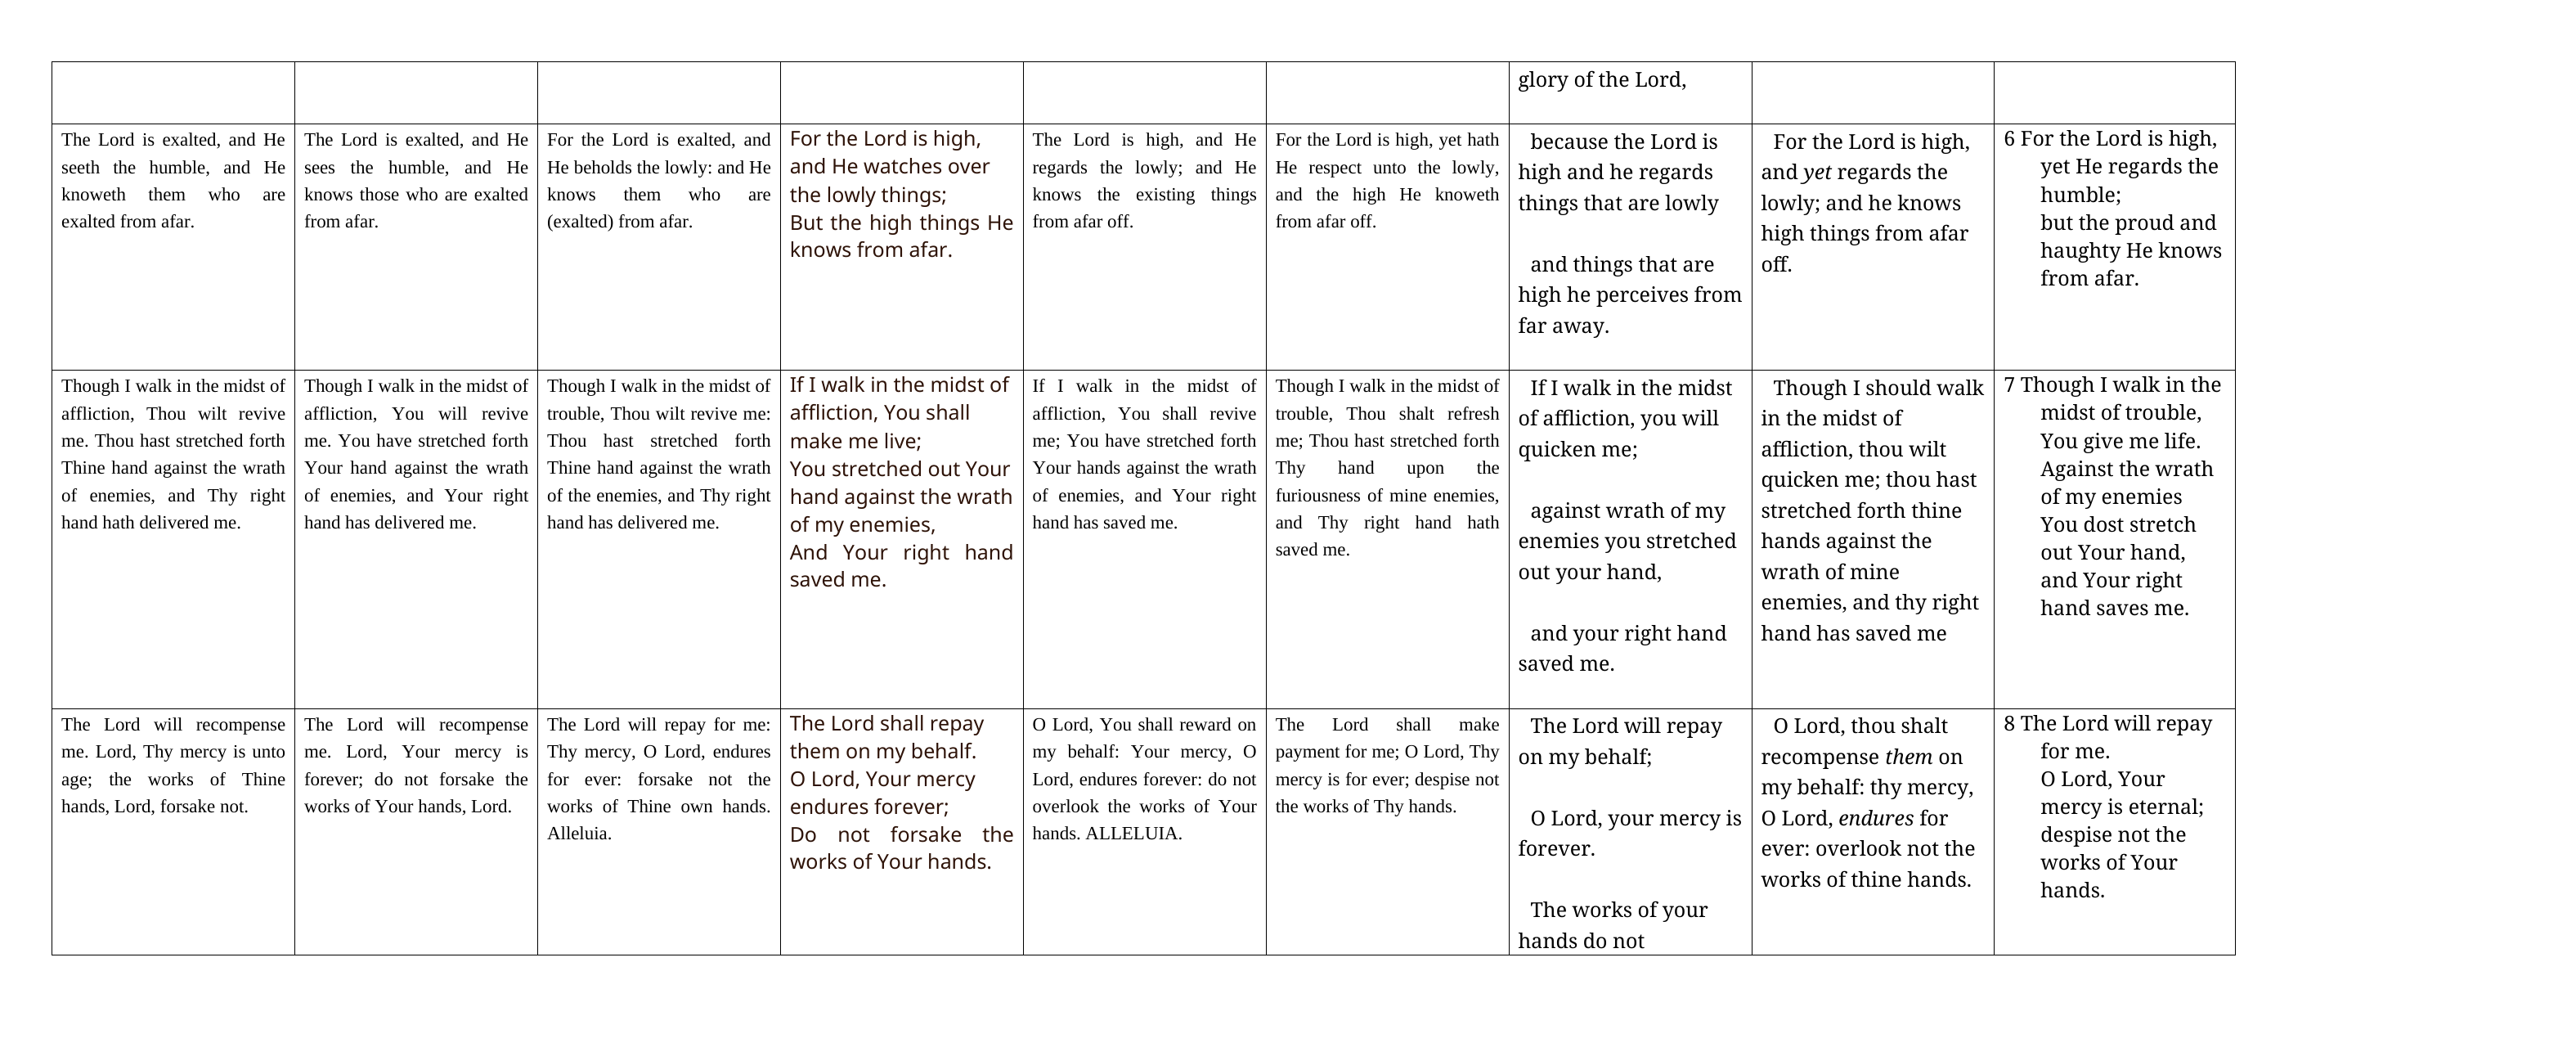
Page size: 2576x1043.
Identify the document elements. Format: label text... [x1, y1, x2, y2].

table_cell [1510, 709, 1752, 955]
table_cell 7 Though I walk in the midst of trouble, You give me life. Against the wrath of my enemies You dost stretch out Your hand, and Your right hand saves me. [1995, 371, 2235, 708]
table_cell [52, 709, 294, 955]
table_cell Though I walk in the midst of affliction, Thou wilt revive me. Thou hast stretched forth Thine hand against the wrath of enemies, and Thy right hand hath delivered me. [52, 371, 294, 708]
table_cell The Lord is exalted, and He sees the humble, and He knows those who are exalted from afar. [295, 124, 537, 370]
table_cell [1024, 62, 1266, 124]
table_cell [781, 709, 1023, 955]
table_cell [1995, 709, 2235, 955]
table_cell The Lord is exalted, and He seeth the humble, and He knoweth them who are exalted from afar. [52, 124, 294, 370]
table_cell The Lord is high, and He regards the lowly; and He knows the existing things from afar off. [1024, 124, 1266, 370]
table_cell For the Lord is high, and yet regards the lowly; and he knows high things from afar off. [1752, 124, 1994, 370]
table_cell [1267, 62, 1509, 124]
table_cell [295, 709, 537, 955]
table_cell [52, 62, 294, 124]
table_cell If I walk in the midst of affliction, You shall make me live; You stretched out Your hand against the wrath of my enemies, And Your right hand saved me. [781, 371, 1023, 708]
table_cell Though I should walk in the midst of affliction, thou wilt quicken me; thou hast stretched forth thine hands against the wrath of mine enemies, and thy right hand has saved me [1752, 371, 1994, 708]
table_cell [1267, 709, 1509, 955]
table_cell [538, 62, 780, 124]
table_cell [781, 62, 1023, 124]
table_cell because the Lord is high and he regards things that are lowly and things that are high he perceives from far away. [1510, 124, 1752, 370]
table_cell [1752, 709, 1994, 955]
table_cell For the Lord is exalted, and He beholds the lowly: and He knows them who are (exalted) from afar. [538, 124, 780, 370]
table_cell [1510, 62, 1752, 124]
table_cell If I walk in the midst of affliction, You shall revive me; You have stretched forth Your hands against the wrath of enemies, and Your right hand has saved me. [1024, 371, 1266, 708]
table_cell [1752, 62, 1994, 124]
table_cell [1995, 62, 2235, 124]
table_cell 6 For the Lord is high, yet He regards the humble; but the proud and haughty He knows from afar. [1995, 124, 2235, 370]
table_cell Though I walk in the midst of trouble, Thou shalt refresh me; Thou hast stretched forth Thy hand upon the furiousness of mine enemies, and Thy right hand hath saved me. [1267, 371, 1509, 708]
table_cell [1024, 709, 1266, 955]
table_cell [295, 62, 537, 124]
table_cell For the Lord is high, yet hath He respect unto the lowly, and the high He knoweth from afar off. [1267, 124, 1509, 370]
table_cell Though I walk in the midst of trouble, Thou wilt revive me: Thou hast stretched forth Thine hand against the wrath of the enemies, and Thy right hand has delivered me. [538, 371, 780, 708]
table_cell Though I walk in the midst of affliction, You will revive me. You have stretched forth Your hand against the wrath of enemies, and Your right hand has delivered me. [295, 371, 537, 708]
table_cell If I walk in the midst of affliction, you will quicken me; against wrath of my enemies you stretched out your hand, and your right hand saved me. [1510, 371, 1752, 708]
table_cell For the Lord is high, and He watches over the lowly things; But the high things He knows from afar. [781, 124, 1023, 370]
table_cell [538, 709, 780, 955]
